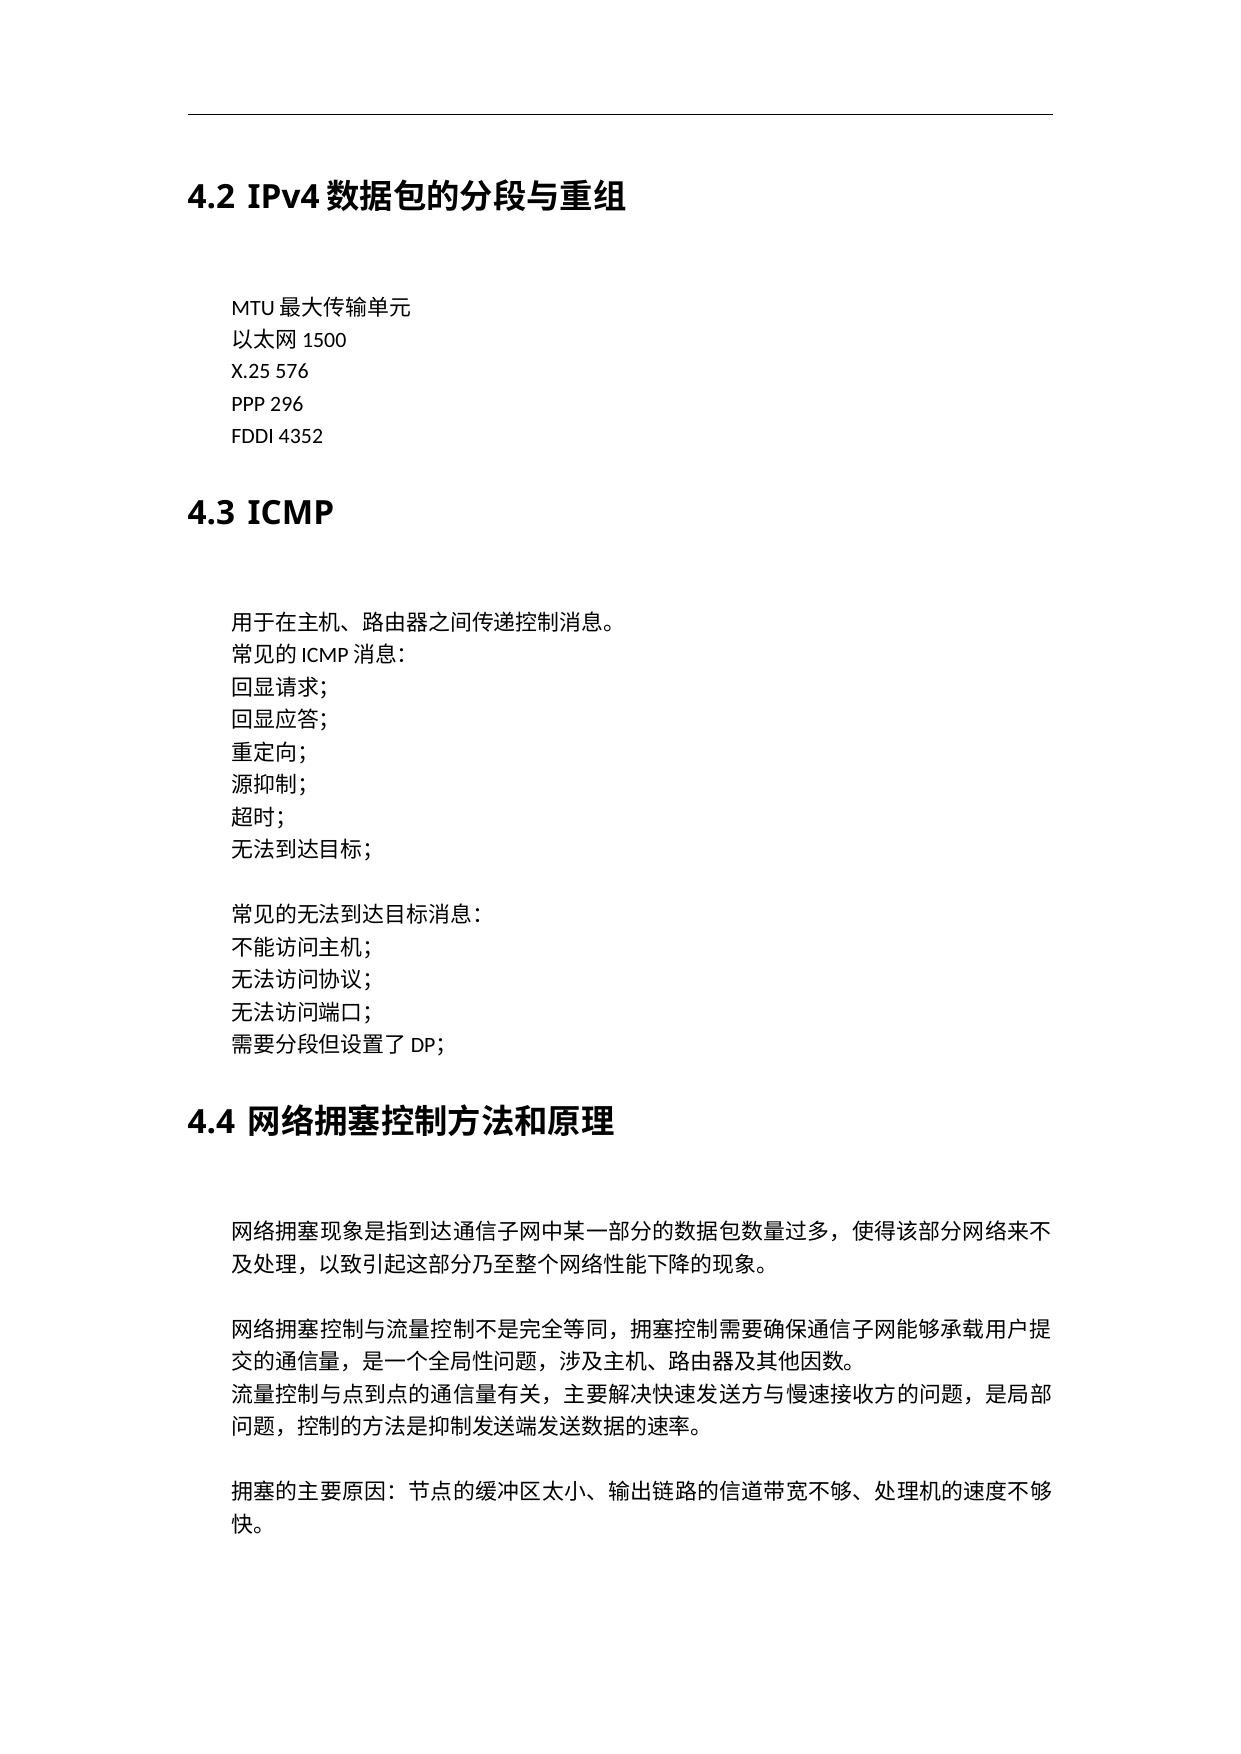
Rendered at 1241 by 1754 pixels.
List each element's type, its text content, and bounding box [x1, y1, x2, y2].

subtitle ICMP [187, 479, 1053, 544]
text 拥塞的主要原因：节点的缓冲区太小、输出链路的信道带宽不够、处理机的速度不够快。 [231, 1474, 1053, 1539]
text 网络拥塞控制与流量控制不是完全等同，拥塞控制需要确保通信子网能够承载用户提交的通信量，是一个全局性问题，涉及主机、路由器及其他因数。 [231, 1311, 1053, 1376]
text 无法到达目标； [231, 832, 1053, 864]
text 不能访问主机； [231, 929, 1053, 962]
text 以太网 1500 [231, 322, 1053, 354]
text 常见的无法到达目标消息： [231, 897, 1053, 929]
text 网络拥塞现象是指到达通信子网中某一部分的数据包数量过多，使得该部分网络来不及处理，以致引起这部分乃至整个网络性能下降的现象。 [231, 1214, 1053, 1279]
text 常见的ICMP消息： [231, 637, 1053, 669]
text 流量控制与点到点的通信量有关，主要解决快速发送方与慢速接收方的问题，是局部问题，控制的方法是抑制发送端发送数据的速率。 [231, 1376, 1053, 1441]
text 超时； [231, 799, 1053, 832]
text 重定向； [231, 734, 1053, 767]
subtitle 网络拥塞控制方法和原理 [187, 1086, 1053, 1151]
text 回显请求； [231, 669, 1053, 702]
text MTU 最大传输单元 [231, 289, 1053, 322]
text 回显应答； [231, 702, 1053, 734]
text 用于在主机、路由器之间传递控制消息。 [231, 604, 1053, 637]
text X.25 576 [231, 354, 1053, 387]
text 无法访问协议； [231, 962, 1053, 994]
text 需要分段但设置了DP； [231, 1027, 1053, 1059]
text 无法访问端口； [231, 994, 1053, 1027]
text PPP 296 [231, 387, 1053, 419]
text FDDI 4352 [231, 419, 1053, 452]
subtitle IPv4数据包的分段与重组 [187, 162, 1053, 227]
text 源抑制； [231, 767, 1053, 799]
